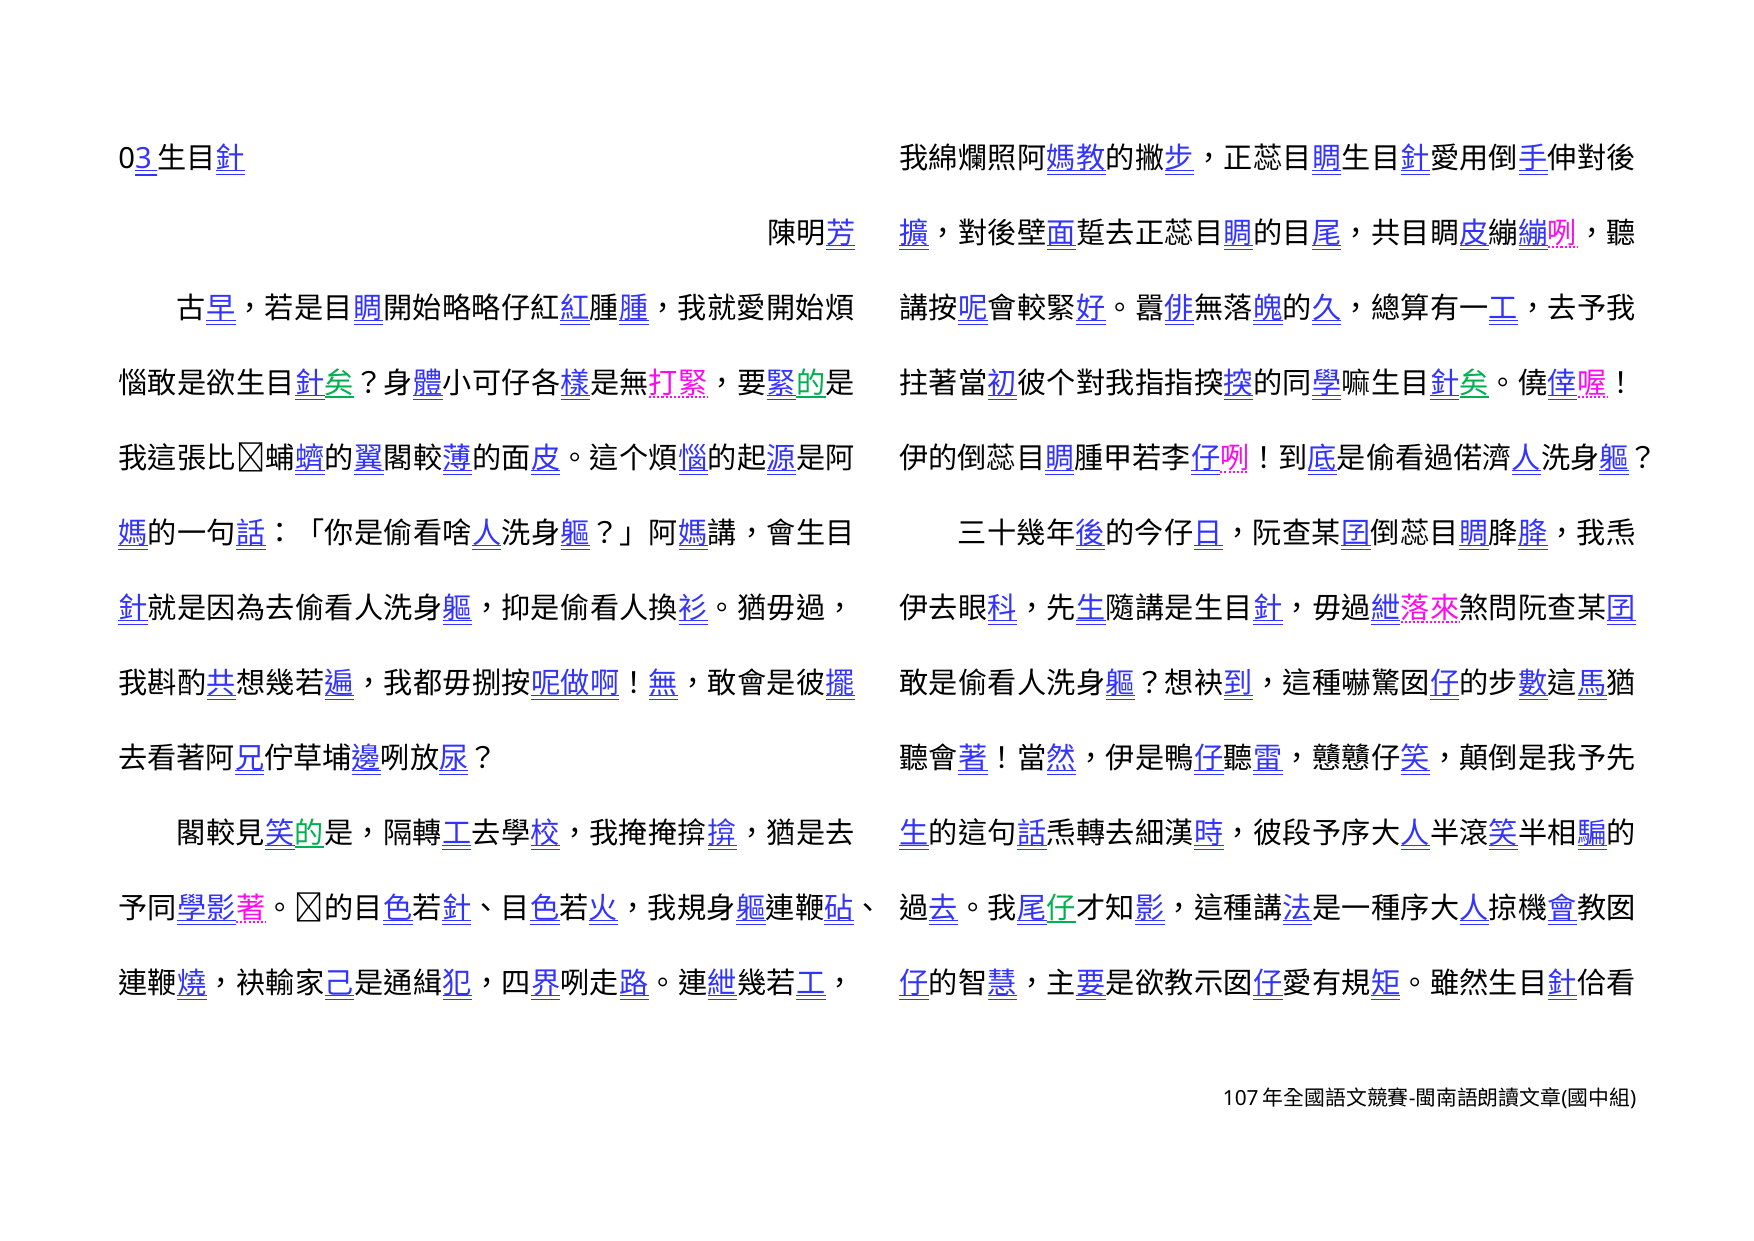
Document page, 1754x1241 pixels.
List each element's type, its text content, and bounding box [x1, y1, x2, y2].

text 閣較見笑的是，隔轉工去學校，我掩掩揜揜，猶是去予同學影著。的目色若針、目色若火，我規身軀連鞭砧、連鞭燒，袂輸家己是通緝犯，四界咧走路。連紲幾若工，我綿爛照阿媽教的撇步，正蕊目睭生目針愛用倒手伸對後擴，對後壁面踅去正蕊目睭的目尾，共目睭皮繃繃咧，聽講按呢會較緊好。囂俳無落魄的久，總算有一工，去予我拄著當初彼个對我指指揬揬的同學嘛生目針矣。僥倖喔！伊的倒蕊目睭腫甲若李仔咧！到底是偷看過偌濟人洗身軀？ [118, 793, 855, 1018]
text 閣較見笑的是，隔轉工去學校，我掩掩揜揜，猶是去予同學影著。的目色若針、目色若火，我規身軀連鞭砧、連鞭燒，袂輸家己是通緝犯，四界咧走路。連紲幾若工，我綿爛照阿媽教的撇步，正蕊目睭生目針愛用倒手伸對後擴，對後壁面踅去正蕊目睭的目尾，共目睭皮繃繃咧，聽講按呢會較緊好。囂俳無落魄的久，總算有一工，去予我拄著當初彼个對我指指揬揬的同學嘛生目針矣。僥倖喔！伊的倒蕊目睭腫甲若李仔咧！到底是偷看過偌濟人洗身軀？ [899, 118, 1636, 493]
text 陳明芳 [118, 193, 855, 268]
text 古早，若是目睭開始略略仔紅紅腫腫，我就愛開始煩惱敢是欲生目針矣？身體小可仔各樣是無打緊，要緊的是我這張比𧌄蜅蠐的翼閣較薄的面皮。這个煩惱的起源是阿媽的一句話：「你是偷看啥人洗身軀？」阿媽講，會生目針就是因為去偷看人洗身軀，抑是偷看人換衫。猶毋過，我斟酌共想幾若遍，我都毋捌按呢做啊！無，敢會是彼擺去看著阿兄佇草埔邊咧放尿？ [118, 268, 855, 793]
text 03生目針 [118, 118, 855, 193]
